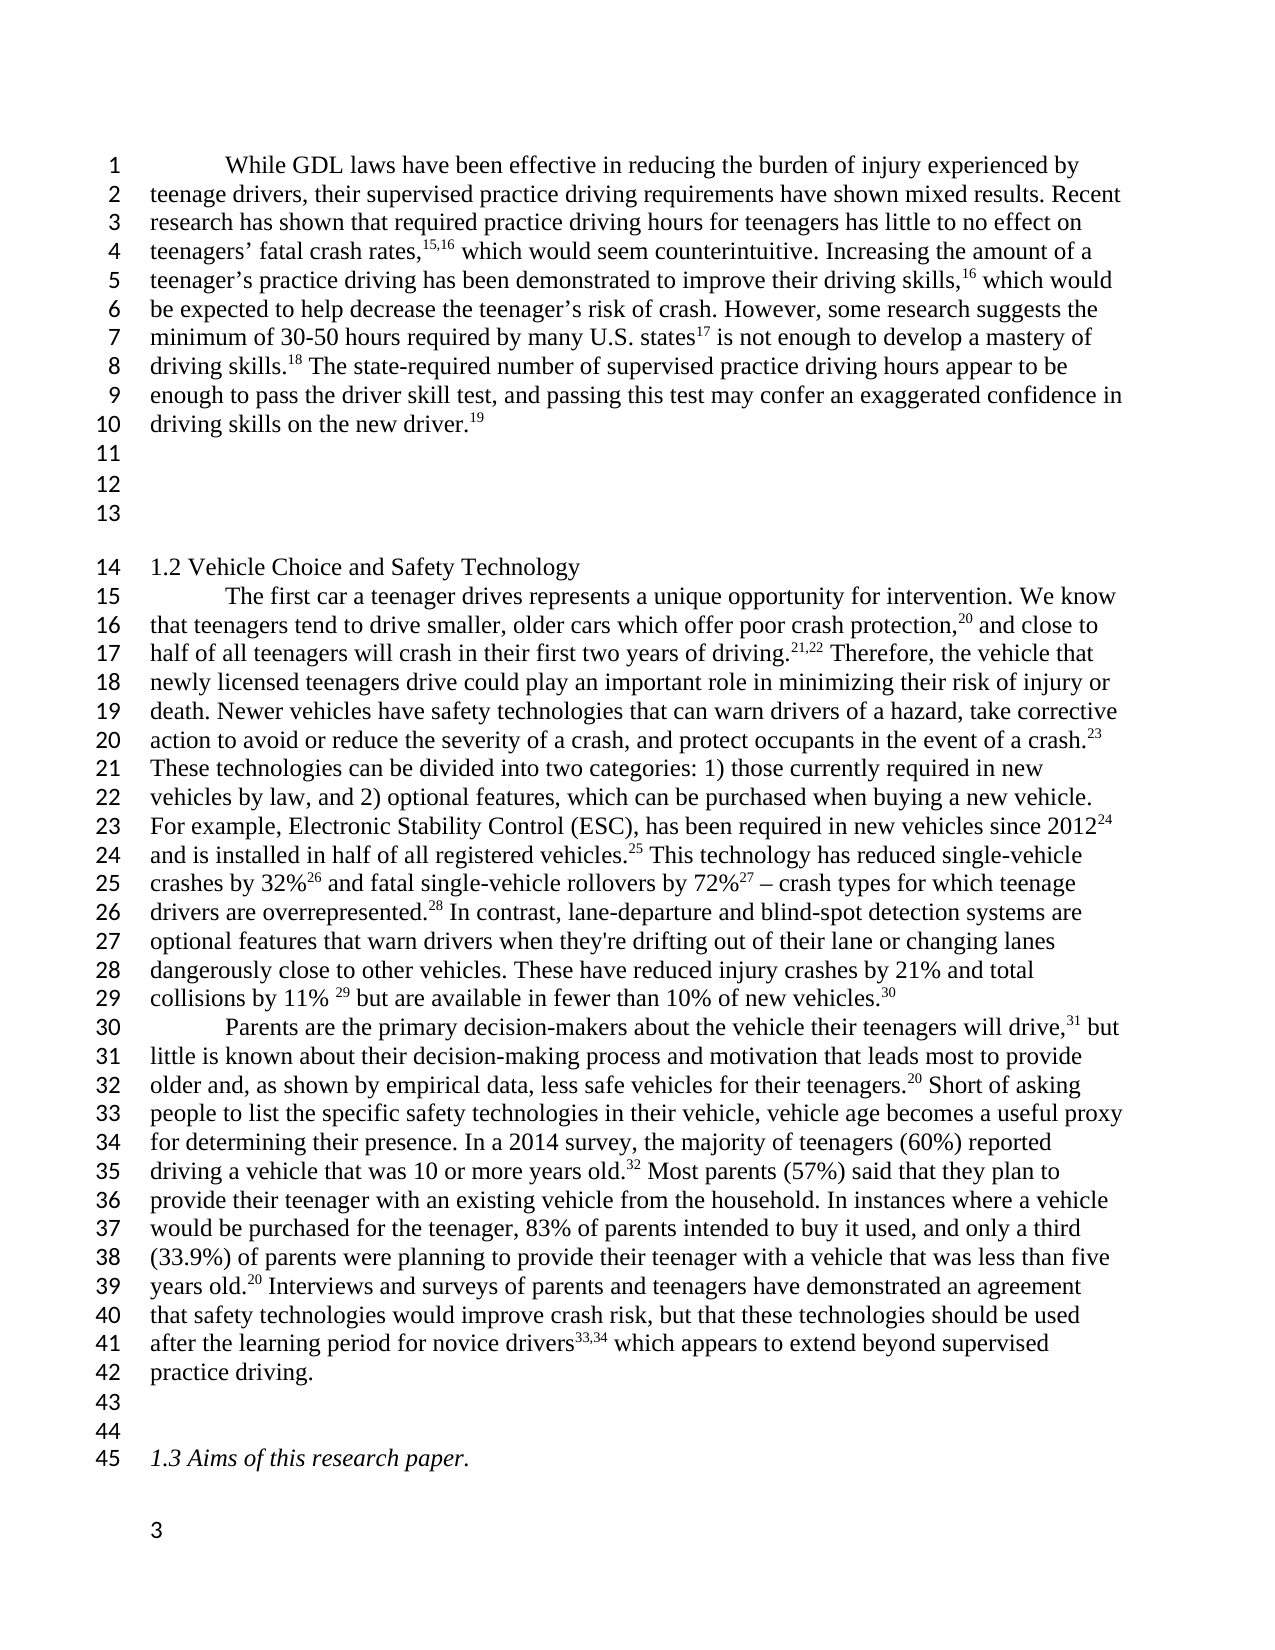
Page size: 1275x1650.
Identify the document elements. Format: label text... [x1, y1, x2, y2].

subtitle 1.2 Vehicle Choice and Safety Technology [150, 552, 1125, 581]
text 1.3 Aims of this research paper. [150, 1443, 1125, 1472]
text Parents are the primary decision-makers about the vehicle their teenagers will drive,31 but little is known about their decision-making process and motivation that leads most to provide older and, as shown by empirical data, less safe vehicles for their teenagers.20 Short of asking people to list the specific safety technologies in their vehicle, vehicle age becomes a useful proxy for determining their presence. In a 2014 survey, the majority of teenagers (60%) reported driving a vehicle that was 10 or more years old.32 Most parents (57%) said that they plan to provide their teenager with an existing vehicle from the household. In instances where a vehicle would be purchased for the teenager, 83% of parents intended to buy it used, and only a third (33.9%) of parents were planning to provide their teenager with a vehicle that was less than five years old.20 Interviews and surveys of parents and teenagers have demonstrated an agreement that safety technologies would improve crash risk, but that these technologies should be used after the learning period for novice drivers33,34 which appears to extend beyond supervised practice driving. [150, 1012, 1125, 1386]
text The first car a teenager drives represents a unique opportunity for intervention. We know that teenagers tend to drive smaller, older cars which offer poor crash protection,20 and close to half of all teenagers will crash in their first two years of driving.21,22 Therefore, the vehicle that newly licensed teenagers drive could play an important role in minimizing their risk of injury or death. Newer vehicles have safety technologies that can warn drivers of a hazard, take corrective action to avoid or reduce the severity of a crash, and protect occupants in the event of a crash.23 These technologies can be divided into two categories: 1) those currently required in new vehicles by law, and 2) optional features, which can be purchased when buying a new vehicle. For example, Electronic Stability Control (ESC), has been required in new vehicles since 201224 and is installed in half of all registered vehicles.25 This technology has reduced single-vehicle crashes by 32%26 and fatal single-vehicle rollovers by 72%27 – crash types for which teenage drivers are overrepresented.28 In contrast, lane-departure and blind-spot detection systems are optional features that warn drivers when they're drifting out of their lane or changing lanes dangerously close to other vehicles. These have reduced injury crashes by 21% and total collisions by 11% 29 but are available in fewer than 10% of new vehicles.30 [150, 581, 1125, 1012]
text While GDL laws have been effective in reducing the burden of injury experienced by teenage drivers, their supervised practice driving requirements have shown mixed results. Recent research has shown that required practice driving hours for teenagers has little to no effect on teenagers’ fatal crash rates,15,16 which would seem counterintuitive. Increasing the amount of a teenager’s practice driving has been demonstrated to improve their driving skills,16 which would be expected to help decrease the teenager’s risk of crash. However, some research suggests the minimum of 30-50 hours required by many U.S. states17 is not enough to develop a mastery of driving skills.18 The state-required number of supervised practice driving hours appear to be enough to pass the driver skill test, and passing this test may confer an exaggerated confidence in driving skills on the new driver.19 [150, 150, 1125, 437]
